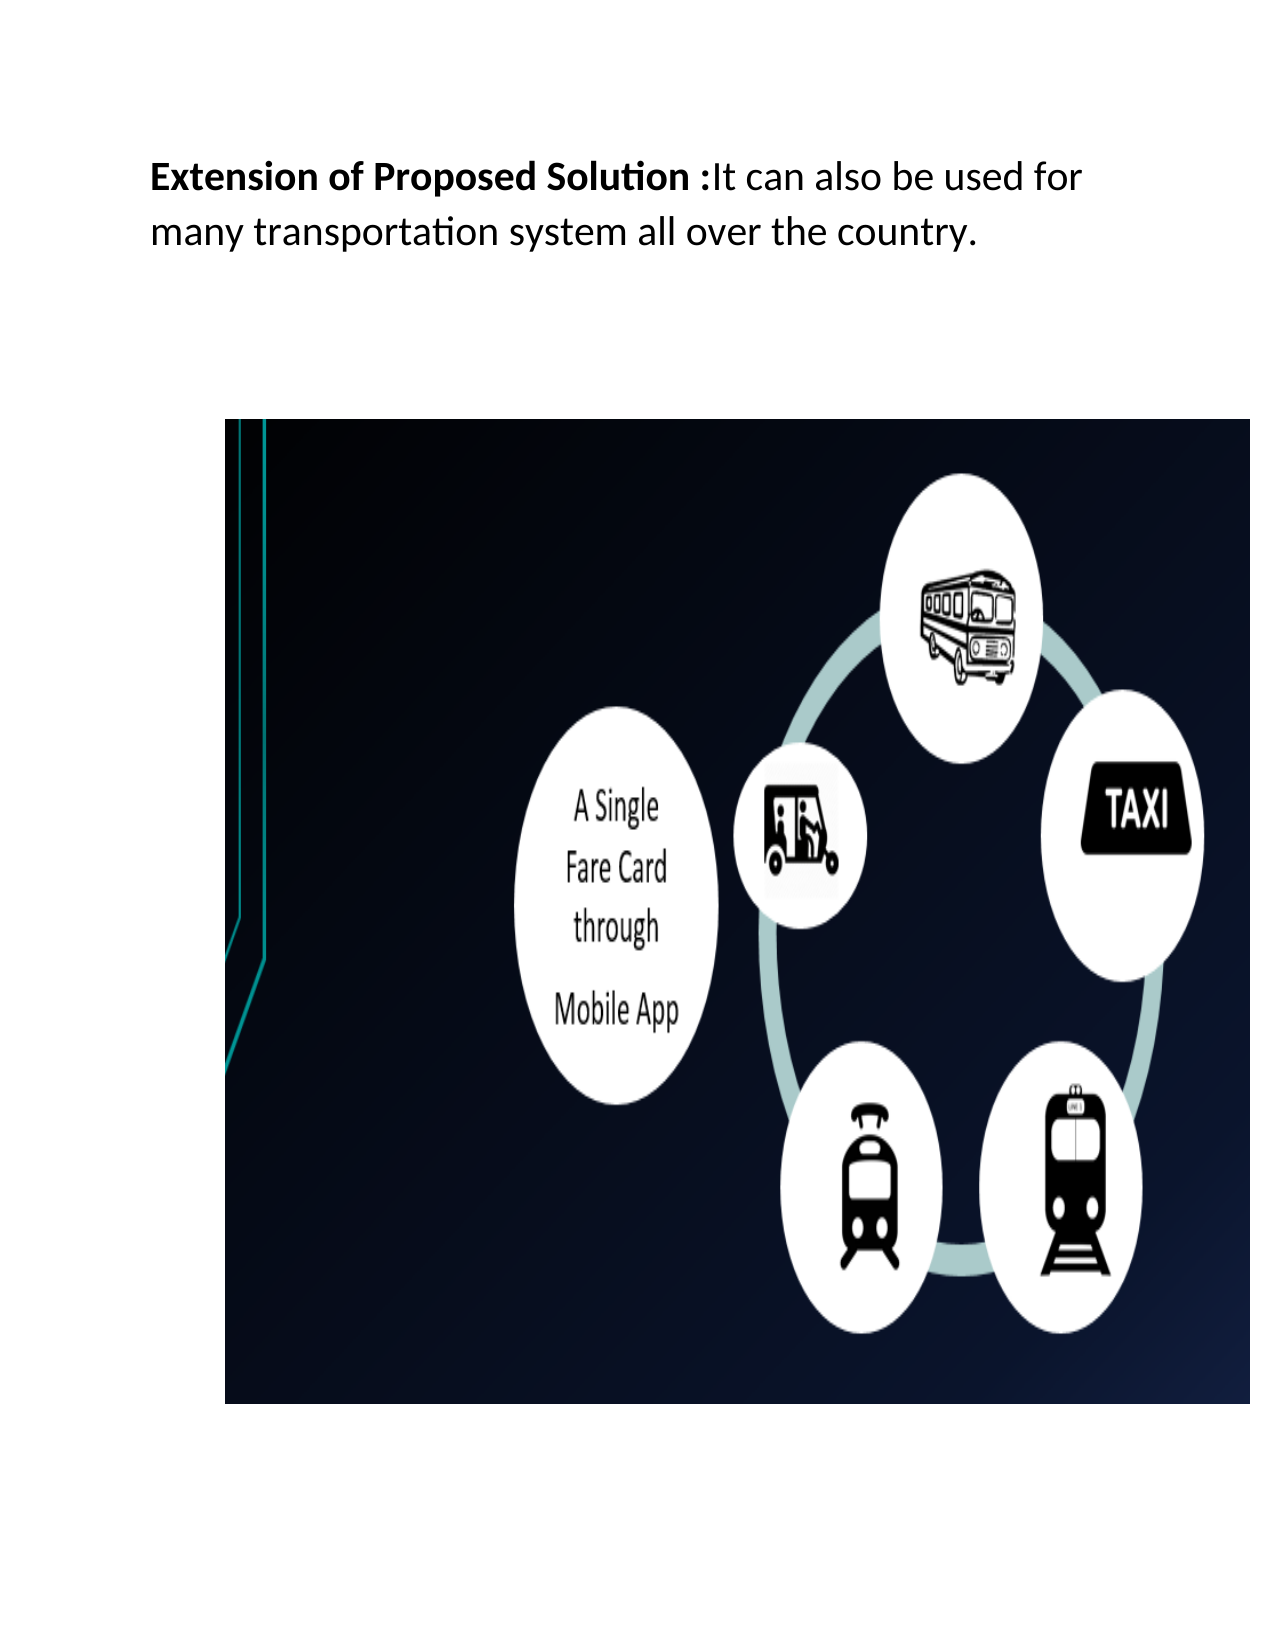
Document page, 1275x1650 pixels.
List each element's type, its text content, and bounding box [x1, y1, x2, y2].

picture [225, 419, 1250, 1404]
text Extension of Proposed Solution :It can also be used for many transportation system all over the country. [150, 150, 1125, 256]
